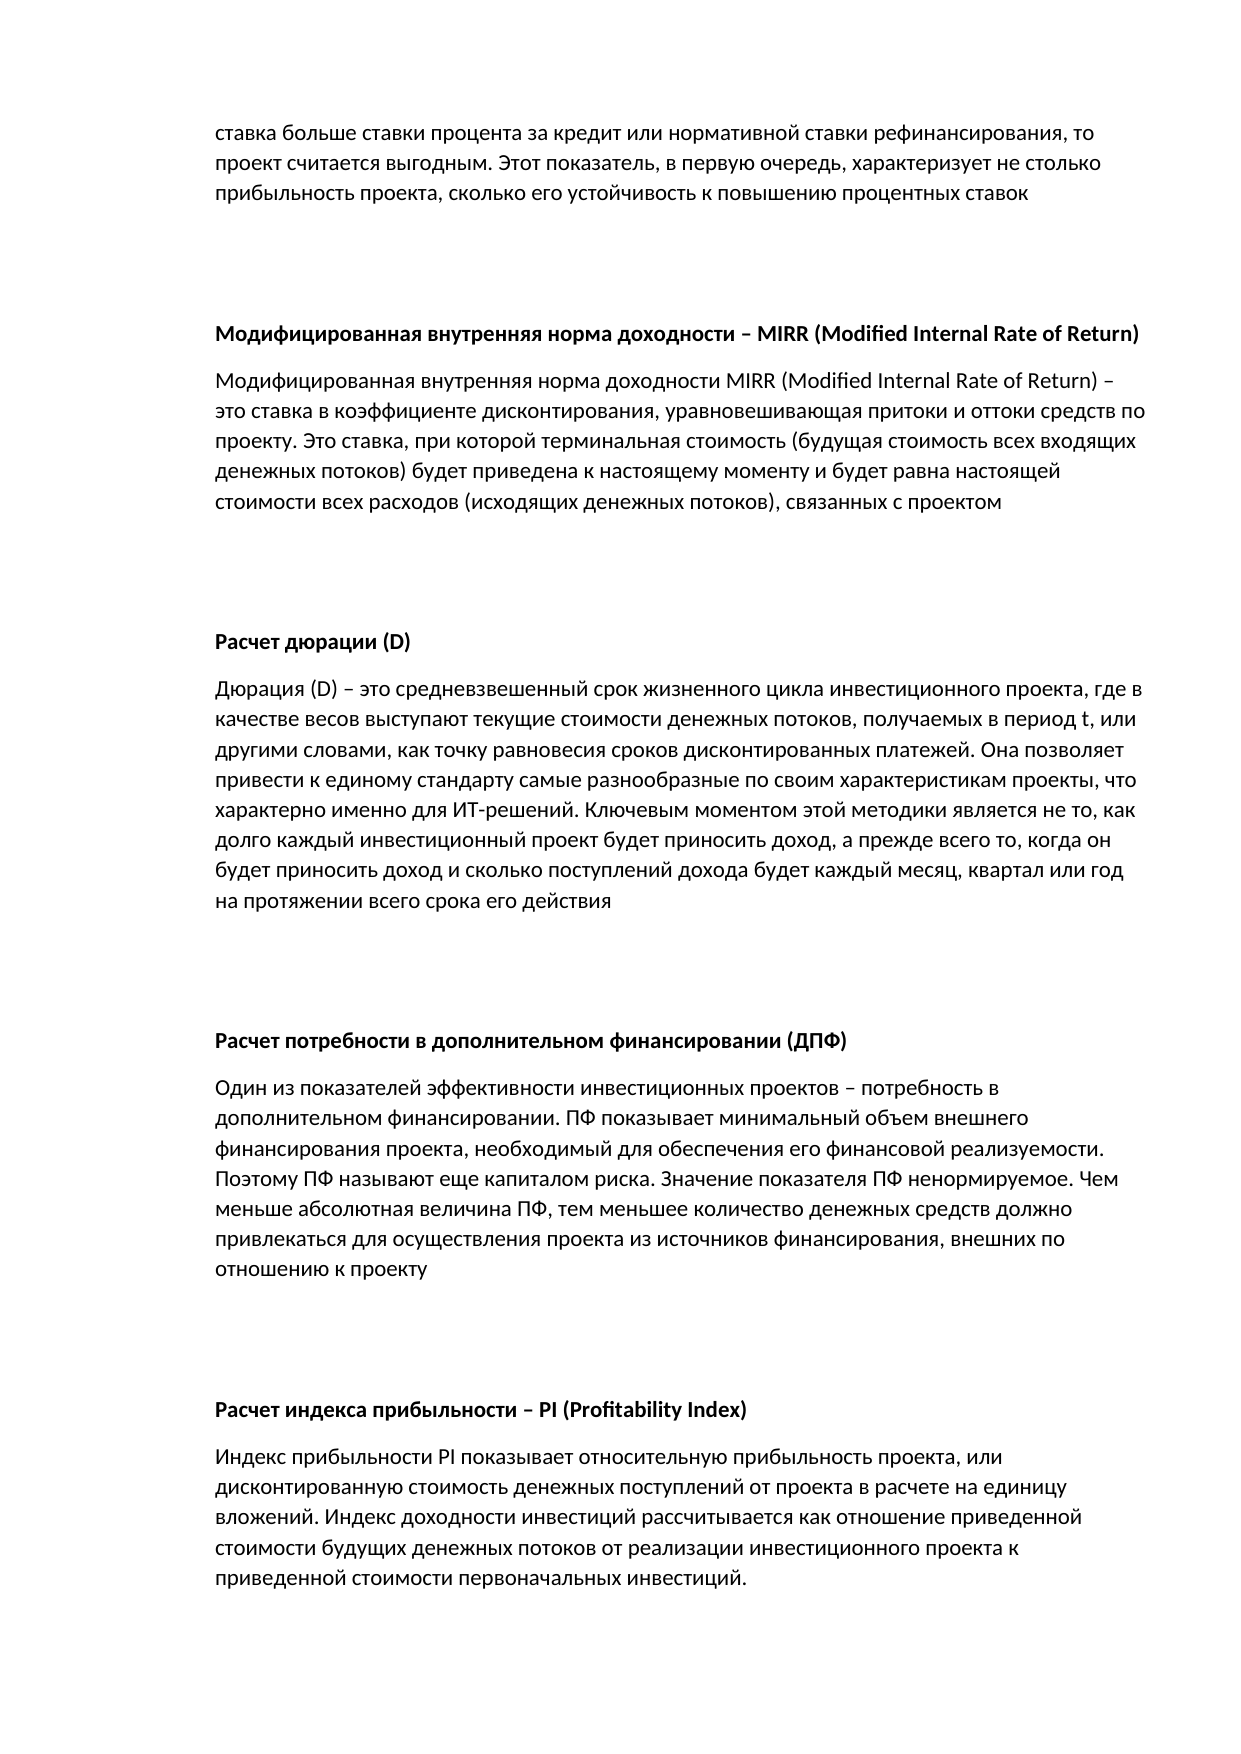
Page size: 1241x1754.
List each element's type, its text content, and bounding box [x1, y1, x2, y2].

text Расчет потребности в дополнительном финансировании (ДПФ) [215, 1026, 1152, 1054]
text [215, 118, 1152, 207]
text Расчет индекса прибыльности – PI (Profitability Index) [215, 1395, 1152, 1423]
text Расчет дюрации (D) [215, 627, 1152, 656]
text Модифицированная внутренняя норма доходности MIRR (Modified Internal Rate of Return) – это ставка в коэффициенте дисконтирования, уравновешивающая притоки и оттоки средств по проекту. Это ставка, при которой терминальная стоимость (будущая стоимость всех входящих денежных потоков) будет приведена к настоящему моменту и будет равна настоящей стоимости всех расходов (исходящих денежных потоков), связанных с проектом [215, 366, 1152, 515]
text Дюрация (D) – это средневзвешенный срок жизненного цикла инвестиционного проекта, где в качестве весов выступают текущие стоимости денежных потоков, получаемых в период t, или другими словами, как точку равновесия сроков дисконтированных платежей. Она позволяет привести к единому стандарту самые разнообразные по своим характеристикам проекты, что характерно именно для ИТ-решений. Ключевым моментом этой методики является не то, как долго каждый инвестиционный проект будет приносить доход, а прежде всего то, когда он будет приносить доход и сколько поступлений дохода будет каждый месяц, квартал или год на протяжении всего срока его действия [215, 674, 1152, 914]
text Индекс прибыльности PI показывает относительную прибыльность проекта, или дисконтированную стоимость денежных поступлений от проекта в расчете на единицу вложений. Индекс доходности инвестиций рассчитывается как отношение приведенной стоимости будущих денежных потоков от реализации инвестиционного проекта к приведенной стоимости первоначальных инвестиций. [215, 1442, 1152, 1591]
text Один из показателей эффективности инвестиционных проектов – потребность в дополнительном финансировании. ПФ показывает минимальный объем внешнего финансирования проекта, необходимый для обеспечения его финансовой реализуемости. Поэтому ПФ называют еще капиталом риска. Значение показателя ПФ ненормируемое. Чем меньше абсолютная величина ПФ, тем меньшее количество денежных средств должно привлекаться для осуществления проекта из источников финансирования, внешних по отношению к проекту [215, 1073, 1152, 1283]
text Модифицированная внутренняя норма доходности – MIRR (Modified Internal Rate of Return) [215, 319, 1152, 347]
